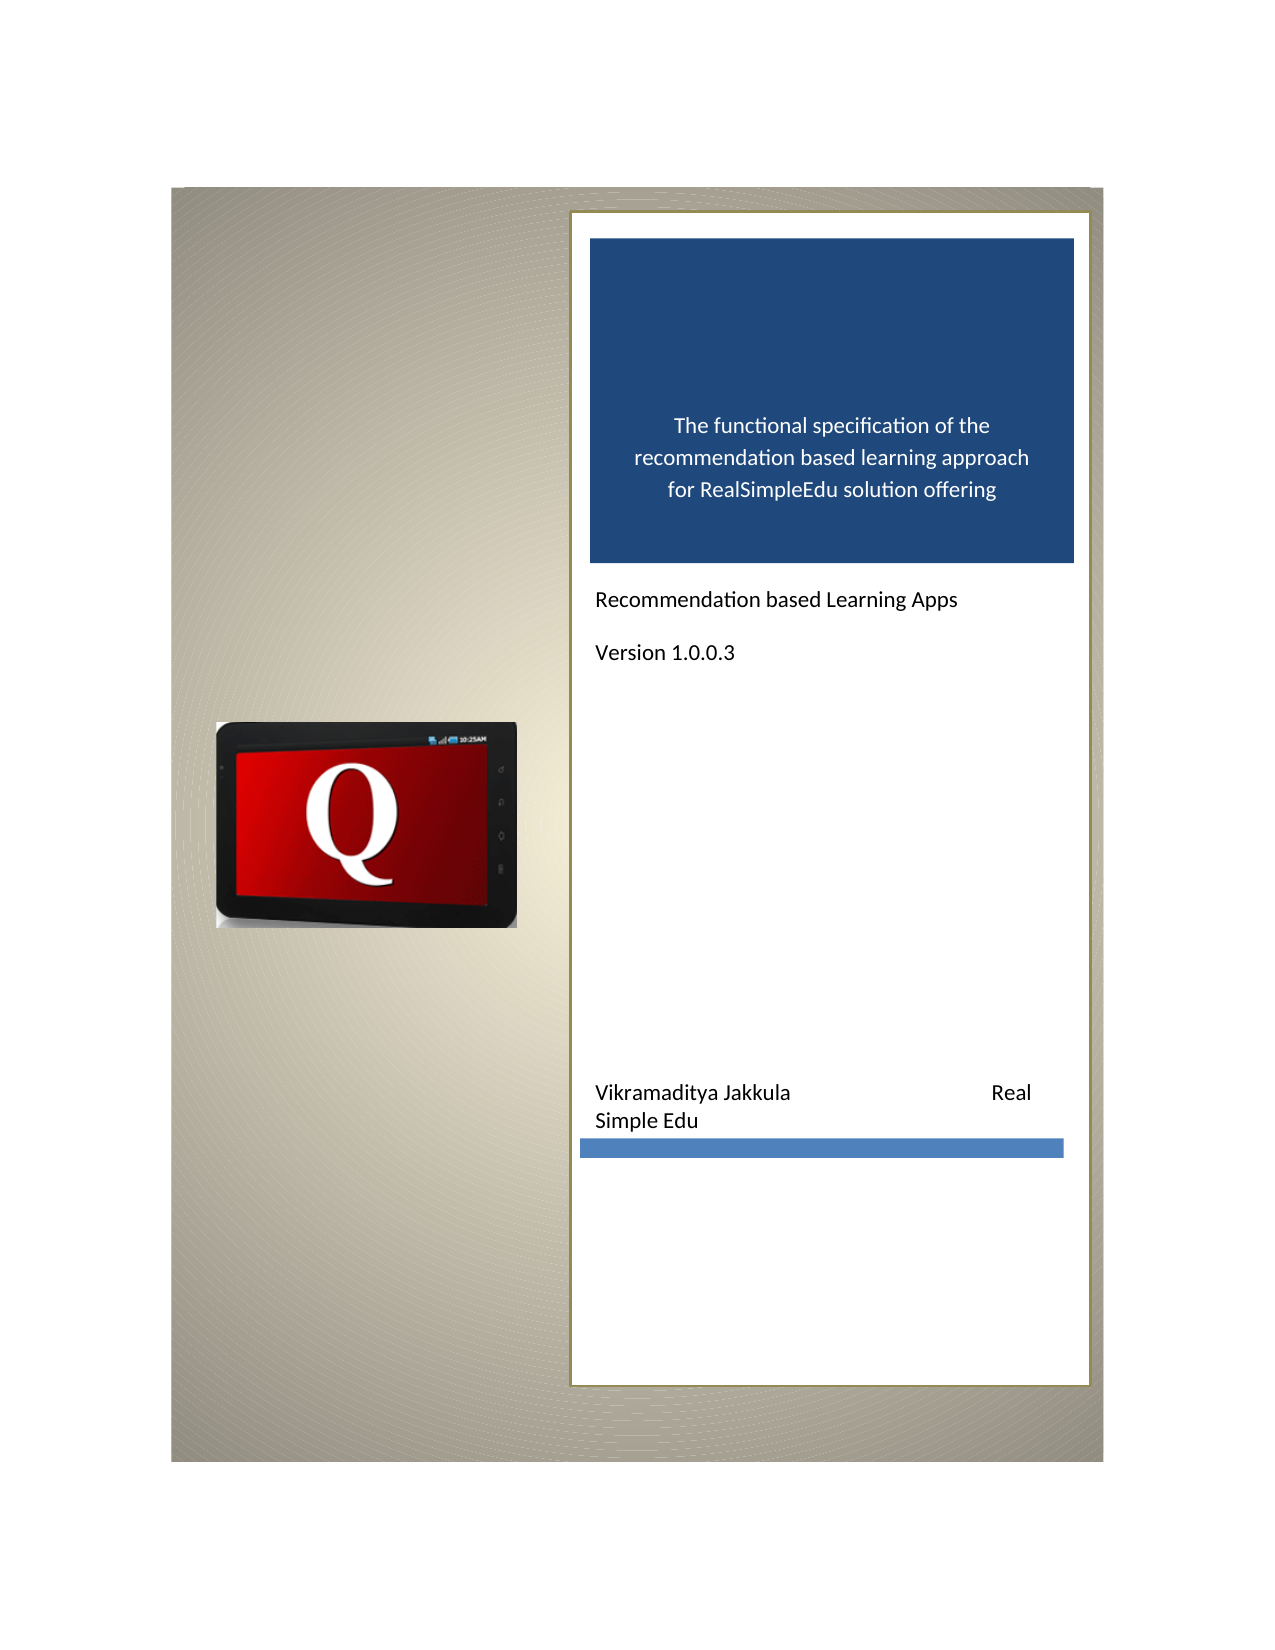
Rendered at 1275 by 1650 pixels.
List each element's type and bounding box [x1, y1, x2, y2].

picture [216, 722, 517, 928]
